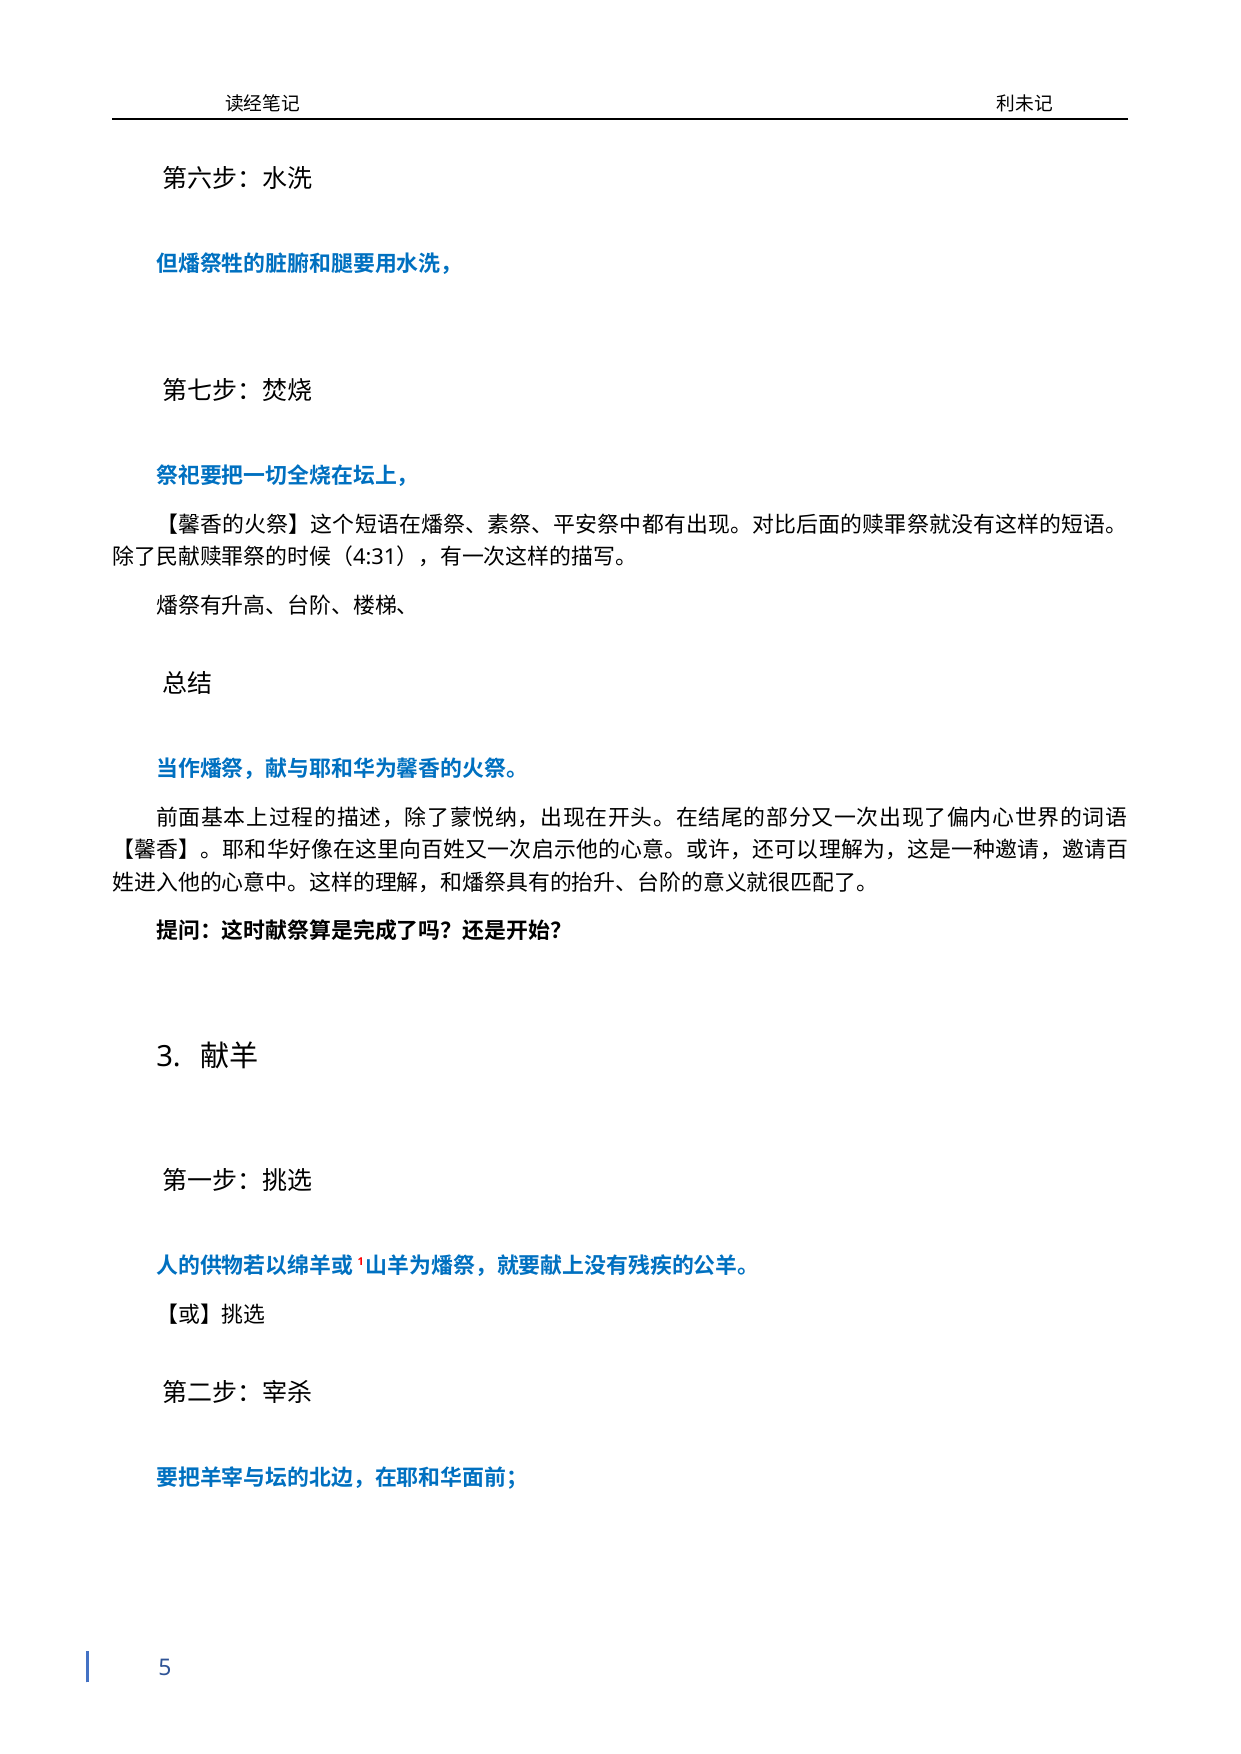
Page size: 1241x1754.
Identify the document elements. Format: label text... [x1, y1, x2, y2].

subtitle 献羊 [156, 1021, 1128, 1086]
text 提问：这时献祭算是完成了吗？还是开始？ [112, 913, 1128, 946]
text 当作燔祭，献与耶和华为馨香的火祭。 [112, 751, 1128, 783]
subtitle 第二步：宰杀 [112, 1358, 1128, 1423]
text 【或】挑选 [112, 1297, 1128, 1329]
subtitle 第六步：水洗 [112, 144, 1128, 209]
subtitle 第七步：焚烧 [112, 356, 1128, 421]
text 人的供物若以绵羊或1山羊为燔祭，就要献上没有残疾的公羊。 [112, 1248, 1128, 1280]
text 祭祀要把一切全烧在坛上， [112, 457, 1128, 490]
text 【馨香的火祭】这个短语在燔祭、素祭、平安祭中都有出现。对比后面的赎罪祭就没有这样的短语。除了民献赎罪祭的时候（4:31），有一次这样的描写。 [112, 506, 1128, 571]
text 但燔祭牲的脏腑和腿要用水洗， [112, 246, 1128, 278]
text 前面基本上过程的描述，除了蒙悦纳，出现在开头。在结尾的部分又一次出现了偏内心世界的词语【馨香】。耶和华好像在这里向百姓又一次启示他的心意。或许，还可以理解为，这是一种邀请，邀请百姓进入他的心意中。这样的理解，和燔祭具有的抬升、台阶的意义就很匹配了。 [112, 799, 1128, 897]
subtitle 总结 [112, 649, 1128, 714]
text 燔祭有升高、台阶、楼梯、 [112, 587, 1128, 620]
subtitle 第一步：挑选 [112, 1146, 1128, 1211]
text 要把羊宰与坛的北边，在耶和华面前； [112, 1460, 1128, 1492]
